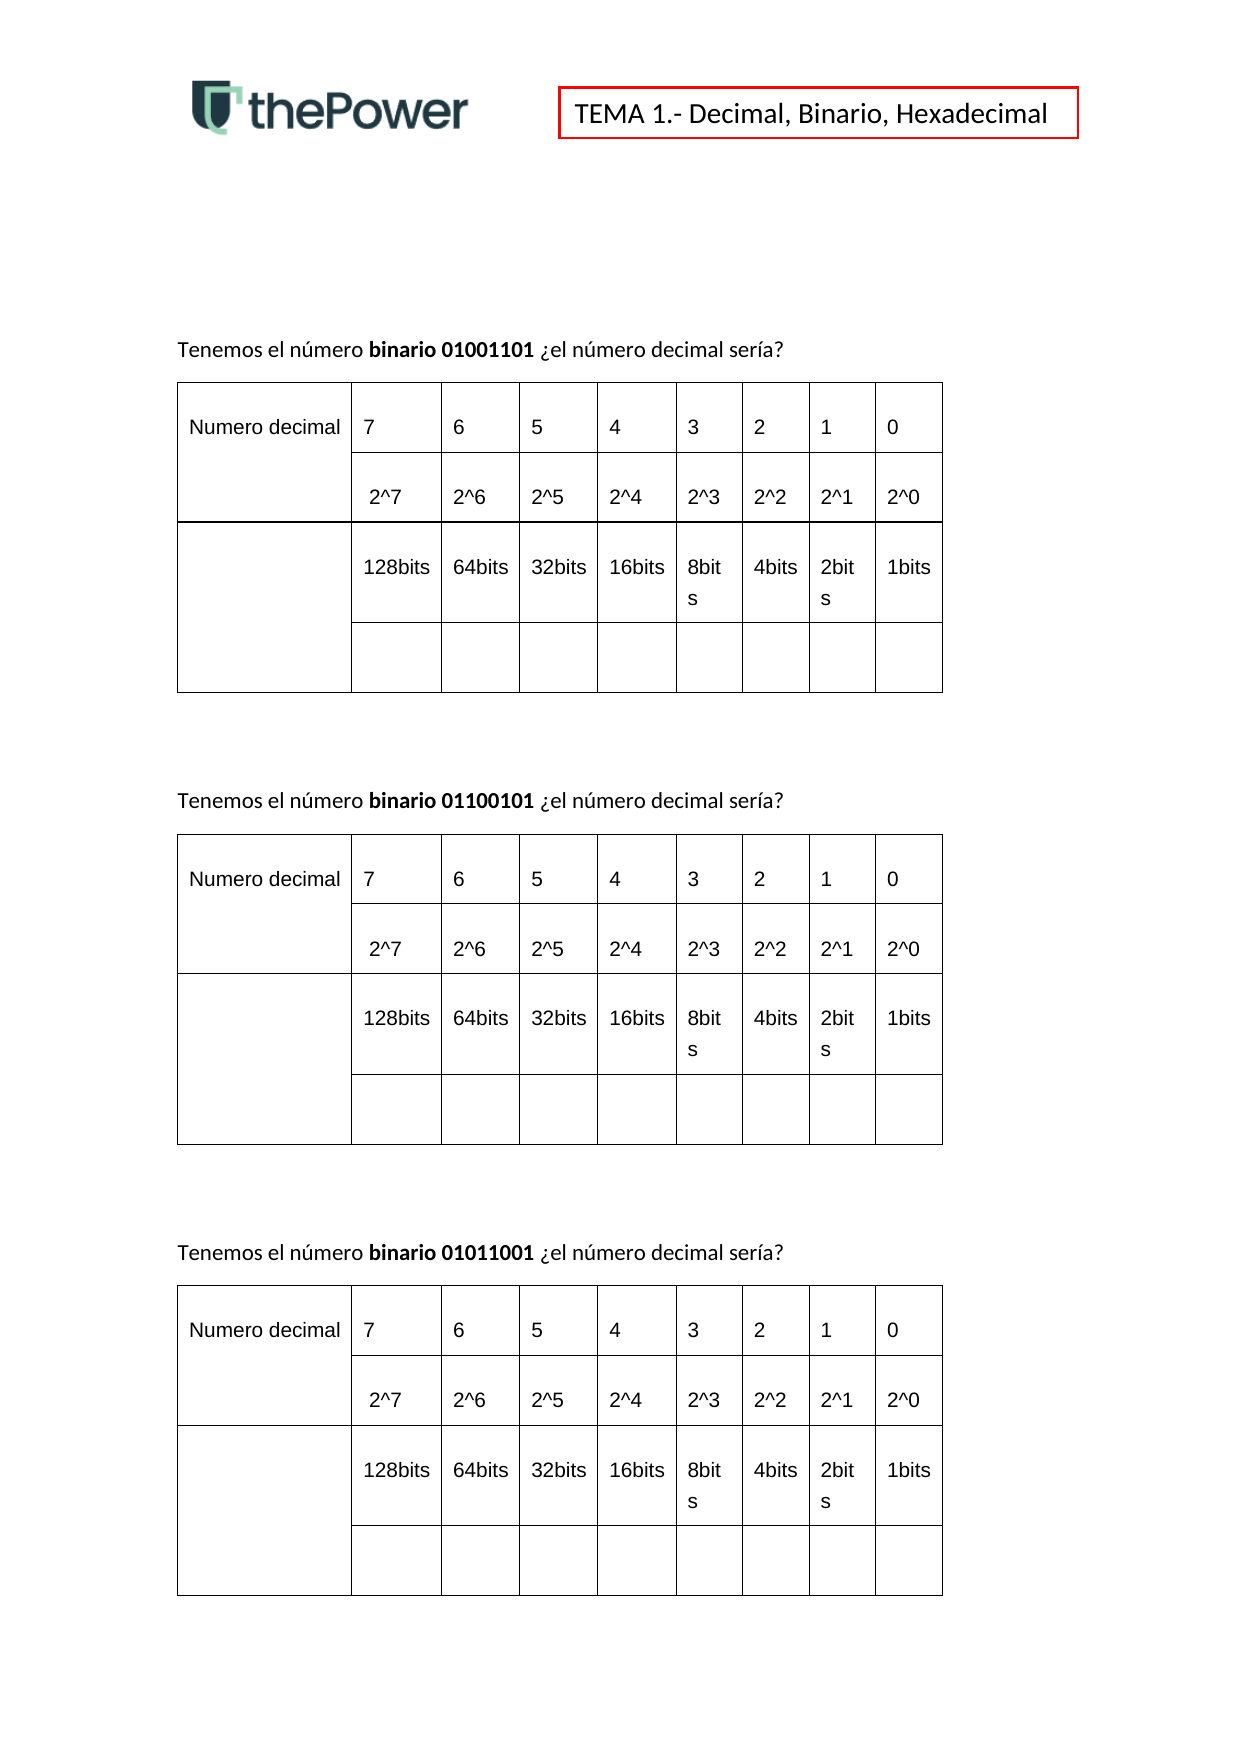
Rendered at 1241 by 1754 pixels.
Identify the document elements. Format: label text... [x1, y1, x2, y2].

table_header 3 [677, 1286, 742, 1355]
table_cell [876, 623, 942, 692]
table_header 2 [743, 835, 809, 903]
table_cell 2bits [810, 974, 875, 1074]
table_cell 16bits [598, 974, 676, 1074]
table_cell [810, 623, 875, 692]
table_cell 8bits [677, 523, 742, 622]
table_cell [677, 1526, 742, 1595]
table_header 1 [810, 835, 875, 903]
table_header Numero decimal [178, 383, 351, 521]
table_cell 32bits [520, 974, 597, 1074]
table_cell 64bits [442, 974, 519, 1074]
table_header 0 [876, 383, 942, 452]
table_cell 2^6 [442, 904, 519, 973]
table_cell 2^1 [810, 453, 875, 521]
table_cell 16bits [598, 523, 676, 622]
table_header 4 [598, 835, 676, 903]
table_cell 64bits [442, 523, 519, 622]
table_cell [598, 623, 676, 692]
table_header 6 [442, 1286, 519, 1355]
table_cell [520, 1075, 597, 1143]
table_cell [442, 1075, 519, 1143]
table_cell [352, 1526, 441, 1595]
table_cell 64bits [442, 1426, 519, 1525]
table_header Numero decimal [178, 835, 351, 973]
table_cell 2^4 [598, 904, 676, 973]
table_cell 2^3 [677, 1356, 742, 1424]
table_cell 2^0 [876, 904, 942, 973]
table_cell [876, 1075, 942, 1143]
table_cell 4bits [743, 1426, 809, 1525]
table_cell [743, 623, 809, 692]
table_cell 8bits [677, 974, 742, 1074]
table_header 1 [810, 1286, 875, 1355]
table_cell 2^3 [677, 904, 742, 973]
table_cell [520, 1526, 597, 1595]
table_cell 128bits [352, 523, 441, 622]
table_header 0 [876, 1286, 942, 1355]
text Tenemos el número binario 01100101 ¿el número decimal sería? [177, 787, 1063, 815]
text Tenemos el número binario 01011001 ¿el número decimal sería? [177, 1238, 1063, 1266]
table_cell [352, 1075, 441, 1143]
table_cell 1bits [876, 974, 942, 1074]
table_cell [810, 1526, 875, 1595]
table_cell [520, 623, 597, 692]
table_cell 2^7 [352, 1356, 441, 1424]
table_cell 32bits [520, 1426, 597, 1525]
picture [177, 73, 476, 140]
table_cell 2^7 [352, 904, 441, 973]
table_cell [810, 1075, 875, 1143]
text Tenemos el número binario 01001101 ¿el número decimal sería? [177, 335, 1063, 363]
table_header 6 [442, 835, 519, 903]
table_cell 4bits [743, 974, 809, 1074]
table_cell 2^1 [810, 904, 875, 973]
table_cell [442, 623, 519, 692]
table_header 7 [352, 835, 441, 903]
table_header 4 [598, 1286, 676, 1355]
table_cell [598, 1526, 676, 1595]
table_cell 2^3 [677, 453, 742, 521]
table_cell [178, 1426, 351, 1595]
table_header 2 [743, 1286, 809, 1355]
table_cell 2^0 [876, 1356, 942, 1424]
table_cell [876, 1526, 942, 1595]
table_cell [677, 1075, 742, 1143]
table_cell [442, 1526, 519, 1595]
table_cell 1bits [876, 523, 942, 622]
table_cell 2^4 [598, 453, 676, 521]
table_cell 32bits [520, 523, 597, 622]
table_cell 2^6 [442, 1356, 519, 1424]
table_cell 8bits [677, 1426, 742, 1525]
table_header 5 [520, 1286, 597, 1355]
table_cell 2^1 [810, 1356, 875, 1424]
table_cell 2^4 [598, 1356, 676, 1424]
table_header 3 [677, 383, 742, 452]
table_cell 2^2 [743, 453, 809, 521]
table_header 5 [520, 835, 597, 903]
table_cell 2^5 [520, 453, 597, 521]
table_header 6 [442, 383, 519, 452]
table_cell [178, 523, 351, 692]
table_cell 1bits [876, 1426, 942, 1525]
table_header 5 [520, 383, 597, 452]
table_header 4 [598, 383, 676, 452]
table_header 7 [352, 383, 441, 452]
table_cell 2^5 [520, 904, 597, 973]
table_header 3 [677, 835, 742, 903]
table_cell 128bits [352, 1426, 441, 1525]
table_cell 128bits [352, 974, 441, 1074]
table_cell 2bits [810, 1426, 875, 1525]
table_cell 4bits [743, 523, 809, 622]
table_cell [743, 1526, 809, 1595]
table_cell 2^2 [743, 1356, 809, 1424]
table_cell [743, 1075, 809, 1143]
table_header 7 [352, 1286, 441, 1355]
table_cell 2^0 [876, 453, 942, 521]
table_header Numero decimal [178, 1286, 351, 1424]
table_header 0 [876, 835, 942, 903]
table_cell 2^7 [352, 453, 441, 521]
table_header 2 [743, 383, 809, 452]
table_cell 16bits [598, 1426, 676, 1525]
table_cell 2^5 [520, 1356, 597, 1424]
table_cell [352, 623, 441, 692]
table_cell [178, 974, 351, 1143]
table_cell 2bits [810, 523, 875, 622]
table_cell 2^2 [743, 904, 809, 973]
table_cell 2^6 [442, 453, 519, 521]
table_cell [598, 1075, 676, 1143]
table_header 1 [810, 383, 875, 452]
table_cell [677, 623, 742, 692]
